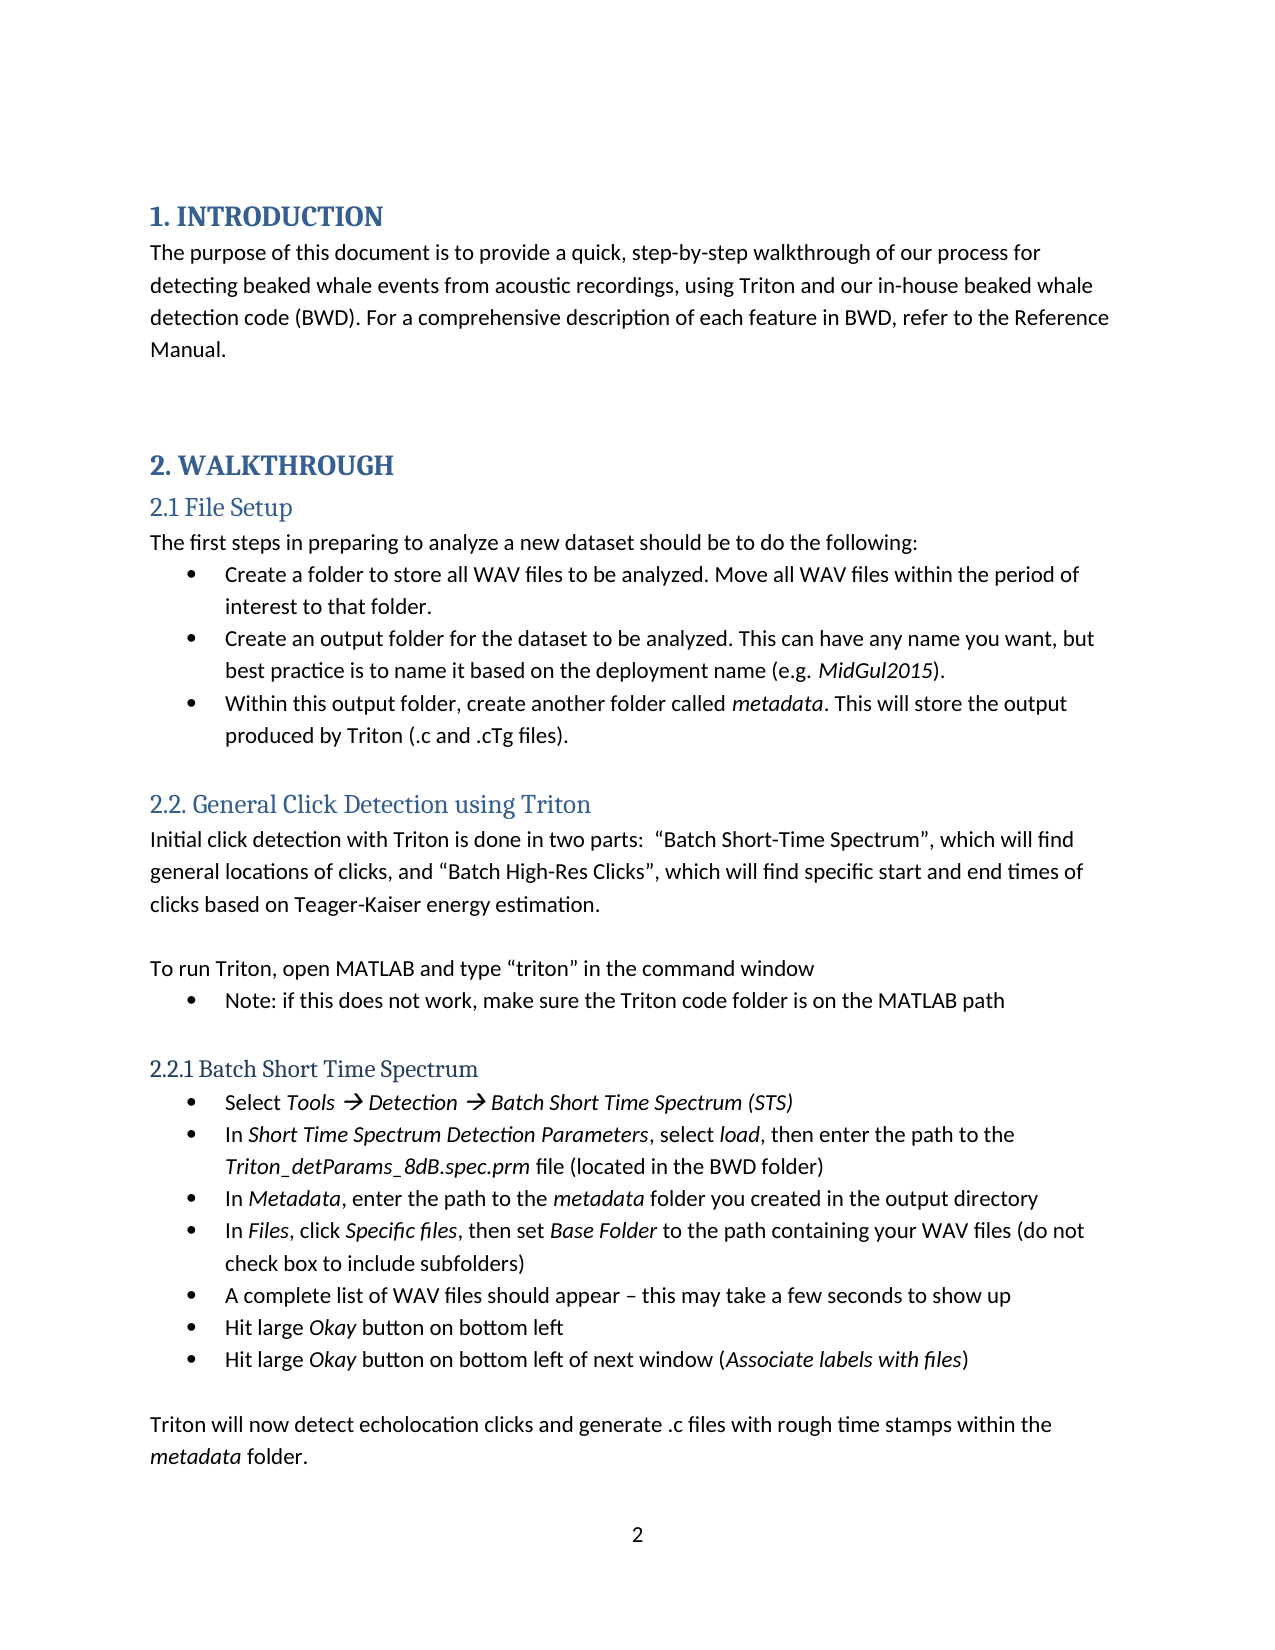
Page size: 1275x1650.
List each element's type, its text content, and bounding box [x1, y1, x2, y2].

subtitle 1. INTRODUCTION [150, 200, 1125, 233]
list Create a folder to store all WAV files to be analyzed. Move all WAV files within the period of interest to that folder. [187, 560, 1125, 620]
subtitle 2.1 File Setup [150, 492, 1125, 523]
list Select Tools Detection Batch Short Time Spectrum (STS) [187, 1088, 1125, 1116]
list Within this output folder, create another folder called metadata. This will store the output produced by Triton (.c and .cTg files). [187, 689, 1125, 749]
text The purpose of this document is to provide a quick, step-by-step walkthrough of our process for detecting beaked whale events from acoustic recordings, using Triton and our in-house beaked whale detection code (BWD). For a comprehensive description of each feature in BWD, refer to the Reference Manual. [150, 238, 1125, 363]
text Triton will now detect echolocation clicks and generate .c files with rough time stamps within the metadata folder. [150, 1410, 1125, 1470]
list In Files, click Specific files, then set Base Folder to the path containing your WAV files (do not check box to include subfolders) [187, 1217, 1125, 1277]
text Initial click detection with Triton is done in two parts: “Batch Short-Time Spectrum”, which will find general locations of clicks, and “Batch High-Res Clicks”, which will find specific start and end times of clicks based on Teager-Kaiser energy estimation. [150, 825, 1125, 918]
list In Short Time Spectrum Detection Parameters, select load, then enter the path to the Triton_detParams_8dB.spec.prm file (located in the BWD folder) [187, 1120, 1125, 1180]
text The first steps in preparing to analyze a new dataset should be to do the following: [150, 528, 1125, 556]
list Note: if this does not work, make sure the Triton code folder is on the MATLAB path [187, 986, 1125, 1014]
list In Metadata, enter the path to the metadata folder you created in the output directory [187, 1184, 1125, 1212]
list A complete list of WAV files should appear – this may take a few seconds to show up [187, 1281, 1125, 1309]
subtitle 2. WALKTHROUGH [150, 449, 1125, 483]
list Hit large Okay button on bottom left [187, 1313, 1125, 1341]
subtitle 2.2.1 Batch Short Time Spectrum [150, 1055, 1125, 1083]
text To run Triton, open MATLAB and type “triton” in the command window [150, 954, 1125, 982]
subtitle 2.2. General Click Detection using Triton [150, 789, 1125, 821]
list Create an output folder for the dataset to be analyzed. This can have any name you want, but best practice is to name it based on the deployment name (e.g. MidGul2015). [187, 624, 1125, 685]
list Hit large Okay button on bottom left of next window (Associate labels with files) [187, 1345, 1125, 1373]
